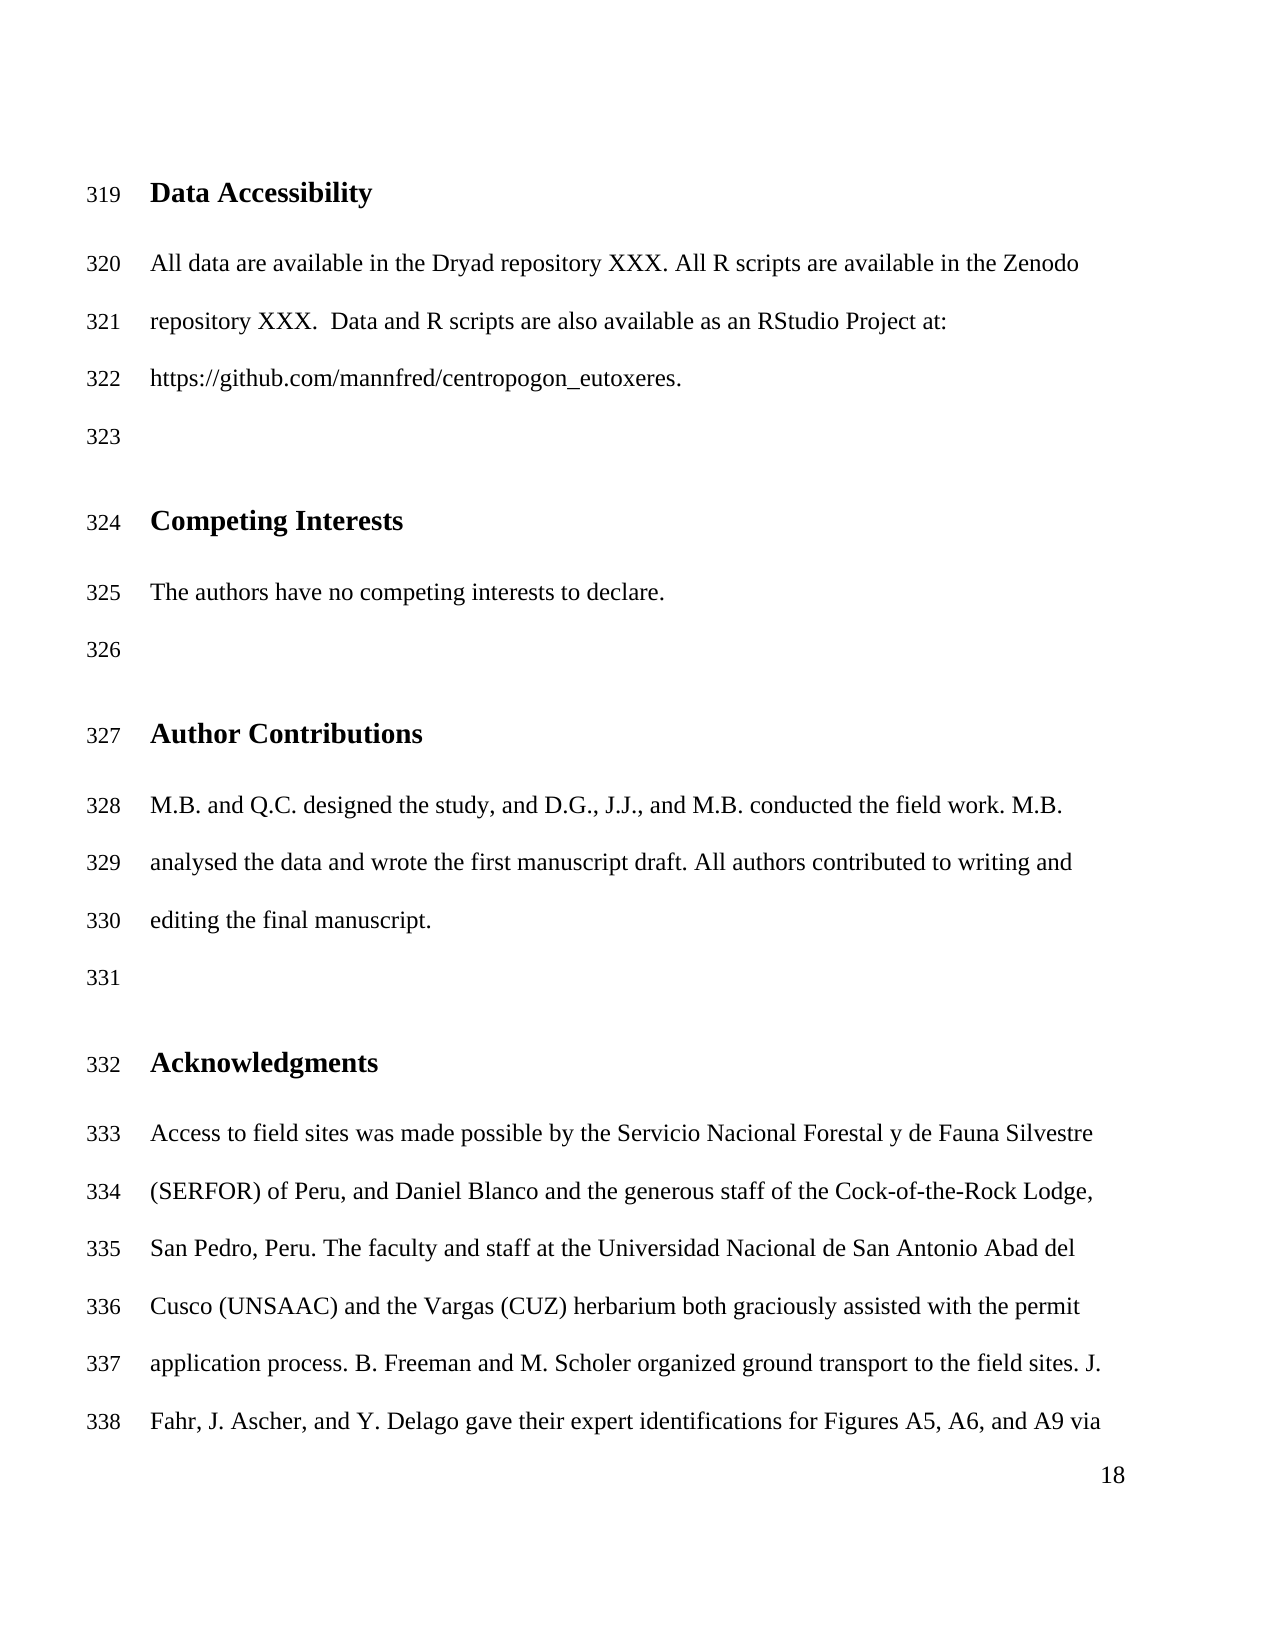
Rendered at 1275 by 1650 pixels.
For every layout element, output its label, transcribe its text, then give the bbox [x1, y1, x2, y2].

subtitle Author Contributions [150, 717, 1125, 750]
subtitle Competing Interests [150, 503, 1125, 537]
text All data are available in the Dryad repository XXX. All R scripts are available in the Zenodo repository XXX. Data and R scripts are also available as an RStudio Project at: https://github.com/mannfred/centropogon_eutoxeres. [150, 248, 1125, 392]
subtitle Acknowledgments [150, 1045, 1125, 1078]
text M.B. and Q.C. designed the study, and D.G., J.J., and M.B. conducted the field work. M.B. analysed the data and wrote the first manuscript draft. All authors contributed to writing and editing the final manuscript. [150, 790, 1125, 934]
text The authors have no competing interests to declare. [150, 577, 1125, 605]
subtitle Data Accessibility [150, 175, 1125, 208]
